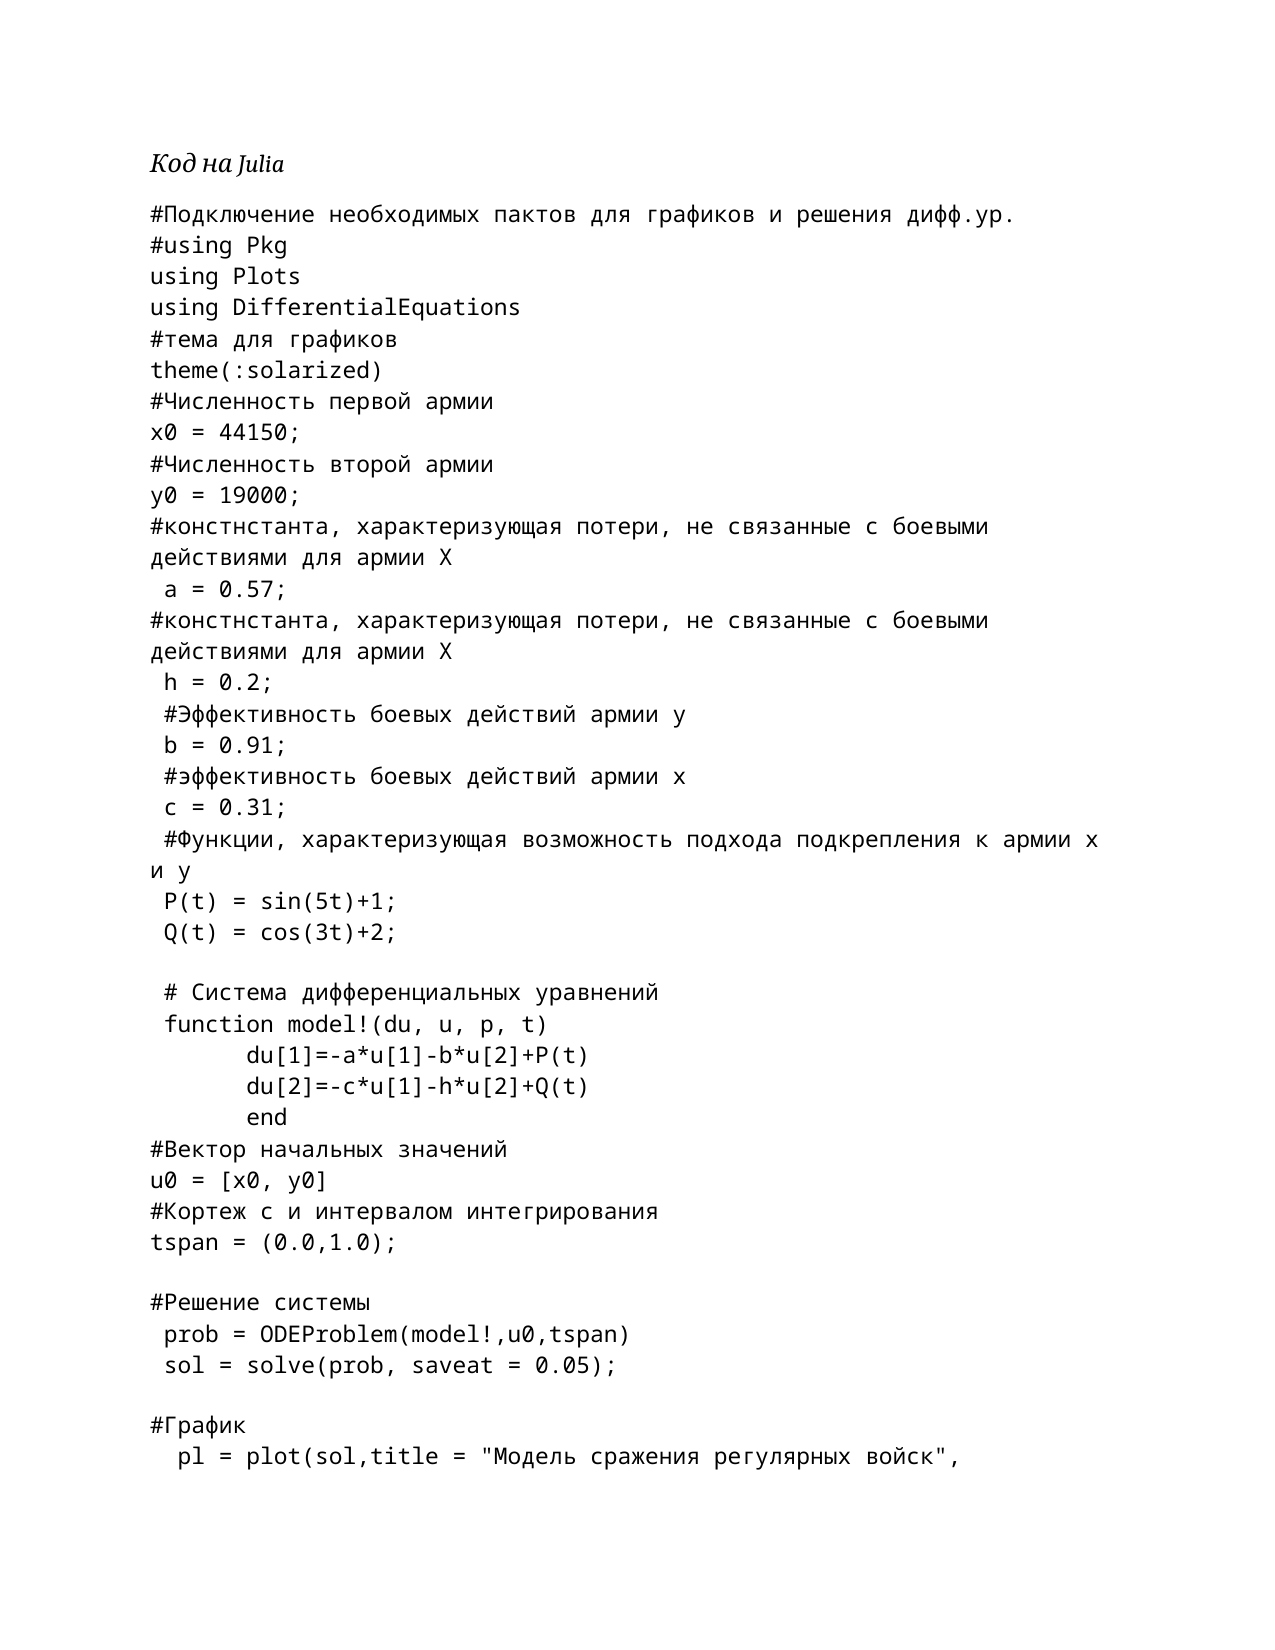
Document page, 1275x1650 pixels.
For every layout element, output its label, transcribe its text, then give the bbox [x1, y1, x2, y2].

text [150, 197, 1125, 1471]
text Код на Julia [150, 150, 1125, 179]
